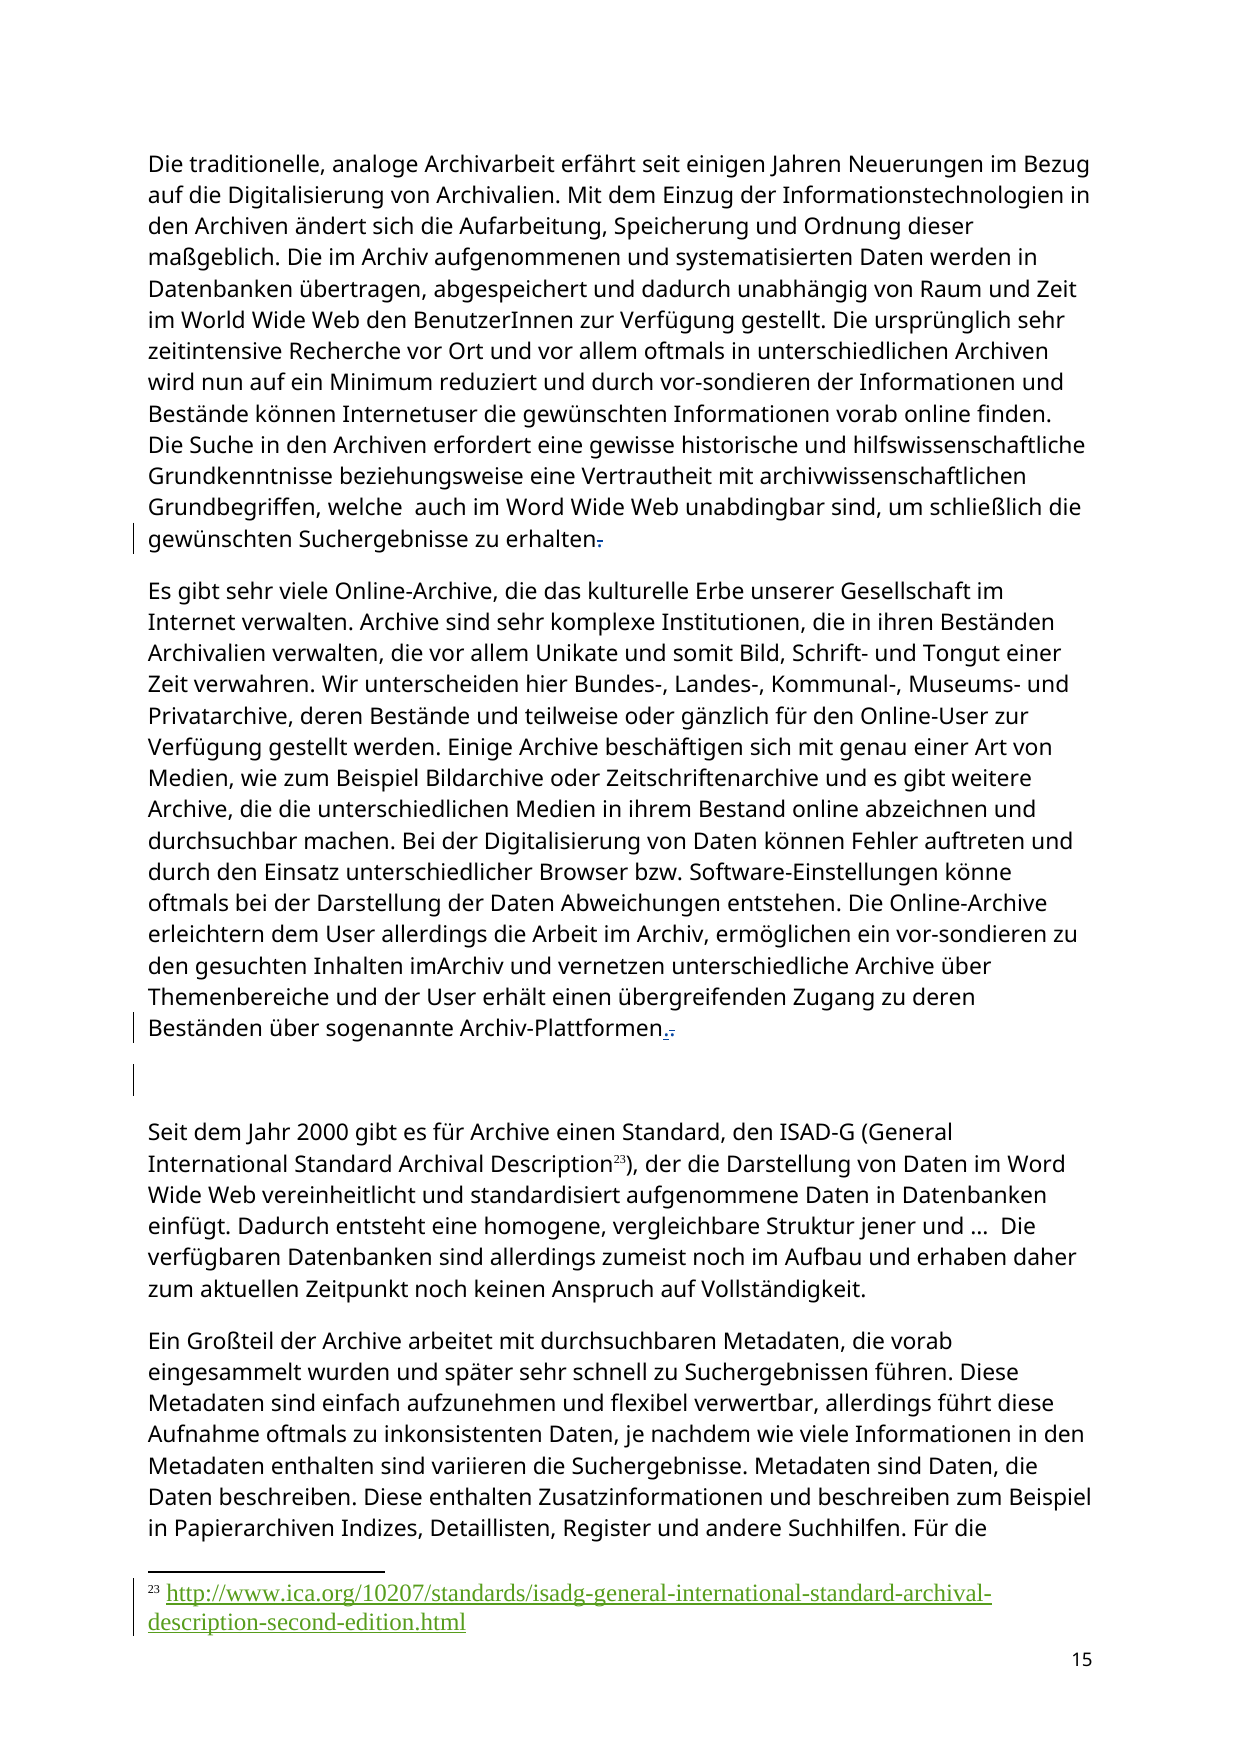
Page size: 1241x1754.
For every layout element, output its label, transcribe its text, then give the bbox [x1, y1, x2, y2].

text Die traditionelle, analoge Archivarbeit erfährt seit einigen Jahren Neuerungen im Bezug auf die Digitalisierung von Archivalien. Mit dem Einzug der Informationstechnologien in den Archiven ändert sich die Aufarbeitung, Speicherung und Ordnung dieser maßgeblich. Die im Archiv aufgenommenen und systematisierten Daten werden in Datenbanken übertragen, abgespeichert und dadurch unabhängig von Raum und Zeit im World Wide Web den BenutzerInnen zur Verfügung gestellt. Die ursprünglich sehr zeitintensive Recherche vor Ort und vor allem oftmals in unterschiedlichen Archiven wird nun auf ein Minimum reduziert und durch vor-sondieren der Informationen und Bestände können Internetuser die gewünschten Informationen vorab online finden. Die Suche in den Archiven erfordert eine gewisse historische und hilfswissenschaftliche Grundkenntnisse beziehungsweise eine Vertrautheit mit archivwissenschaftlichen Grundbegriffen, welche auch im Word Wide Web unabdingbar sind, um schließlich die gewünschten Suchergebnisse zu erhalten [148, 148, 1093, 554]
text Seit dem Jahr 2000 gibt es für Archive einen Standard, den ISAD-G (General International Standard Archival Description), der die Darstellung von Daten im Word Wide Web vereinheitlicht und standardisiert aufgenommene Daten in Datenbanken einfügt. Dadurch entsteht eine homogene, vergleichbare Struktur jener und … Die verfügbaren Datenbanken sind allerdings zumeist noch im Aufbau und erhaben daher zum aktuellen Zeitpunkt noch keinen Anspruch auf Vollständigkeit. [148, 1116, 1093, 1304]
text Es gibt sehr viele Online-Archive, die das kulturelle Erbe unserer Gesellschaft im Internet verwalten. Archive sind sehr komplexe Institutionen, die in ihren Beständen Archivalien verwalten, die vor allem Unikate und somit Bild, Schrift- und Tongut einer Zeit verwahren. Wir unterscheiden hier Bundes-, Landes-, Kommunal-, Museums- und Privatarchive, deren Bestände und teilweise oder gänzlich für den Online-User zur Verfügung gestellt werden. Einige Archive beschäftigen sich mit genau einer Art von Medien, wie zum Beispiel Bildarchive oder Zeitschriftenarchive und es gibt weitere Archive, die die unterschiedlichen Medien in ihrem Bestand online abzeichnen und durchsuchbar machen. Bei der Digitalisierung von Daten können Fehler auftreten und durch den Einsatz unterschiedlicher Browser bzw. Software-Einstellungen könne oftmals bei der Darstellung der Daten Abweichungen entstehen. Die Online-Archive erleichtern dem User allerdings die Arbeit im Archiv, ermöglichen ein vor-sondieren zu den gesuchten Inhalten imArchiv und vernetzen unterschiedliche Archive über Themenbereiche und der User erhält einen übergreifenden Zugang zu deren Beständen über sogenannte Archiv-Plattformen [148, 575, 1093, 1043]
